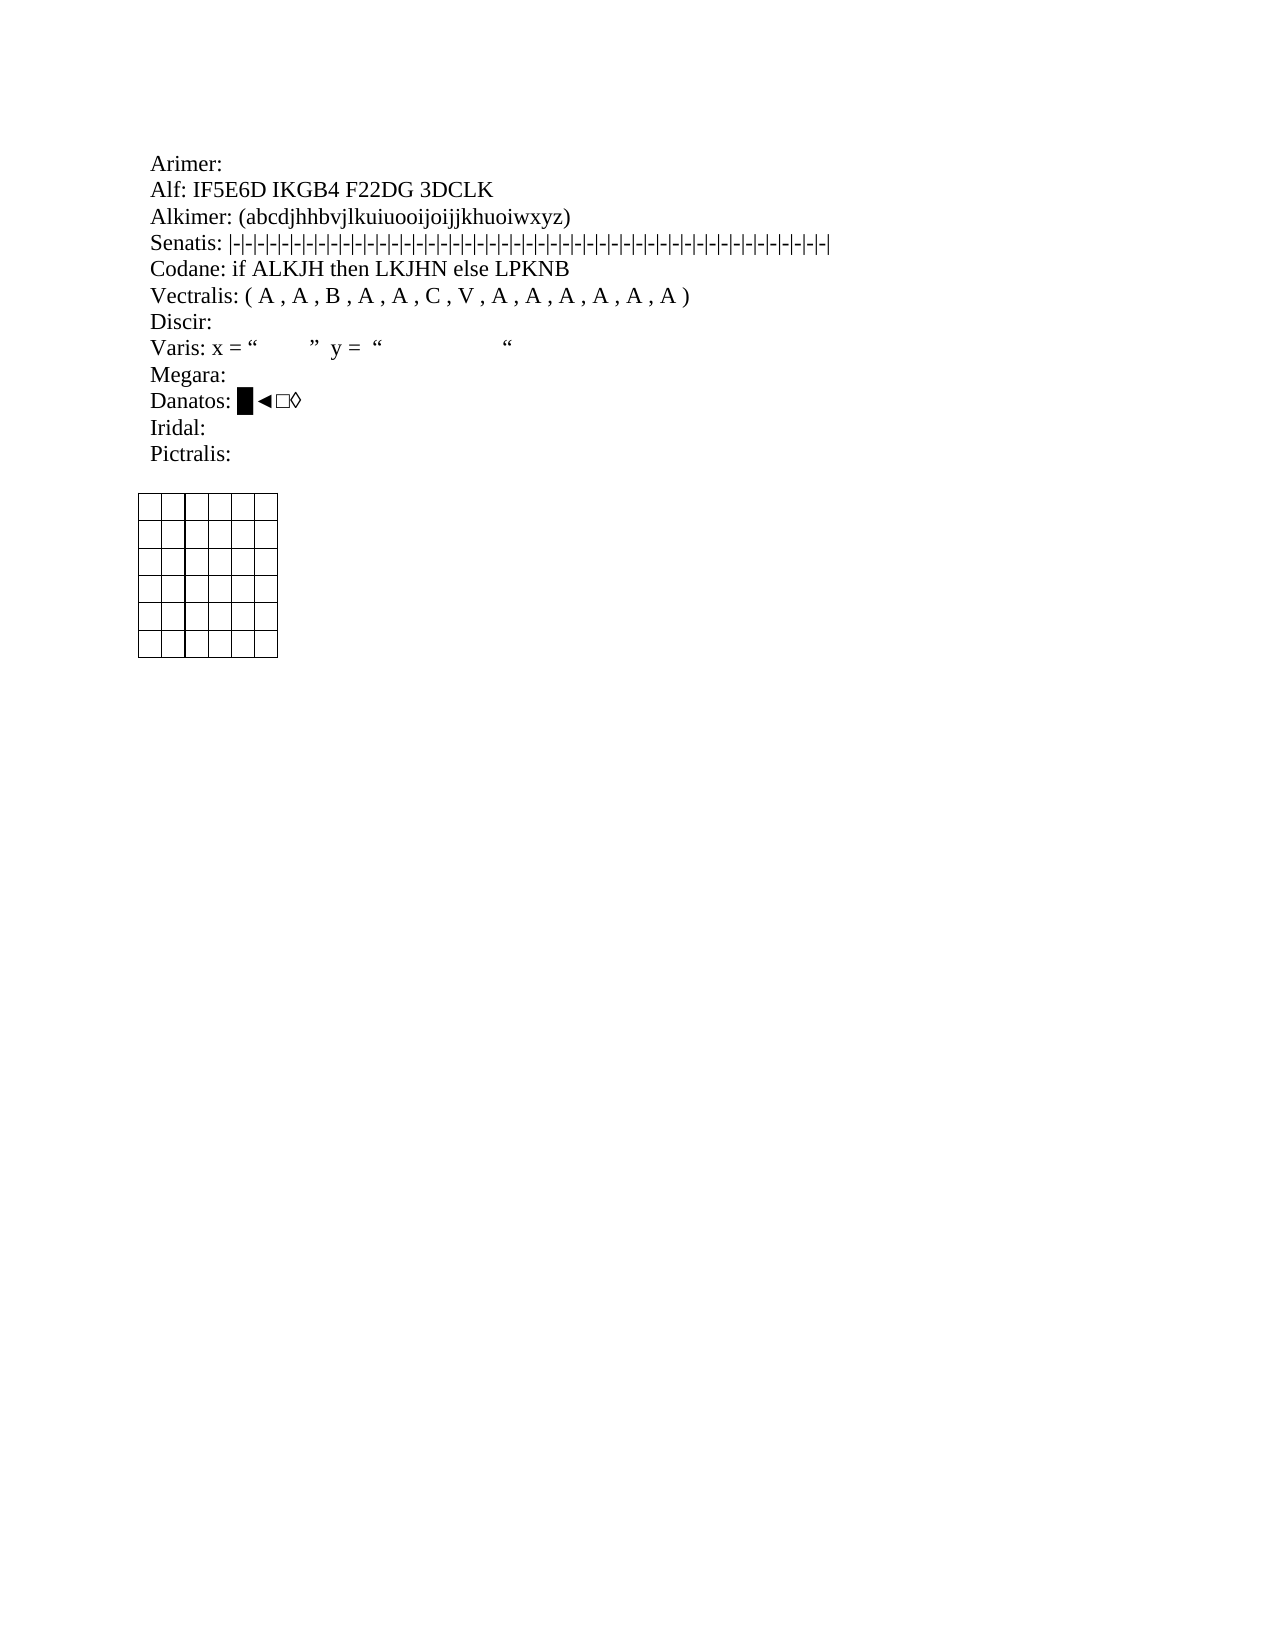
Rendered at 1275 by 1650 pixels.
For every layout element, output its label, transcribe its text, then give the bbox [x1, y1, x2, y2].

table_header [139, 494, 161, 520]
table_cell [255, 631, 277, 657]
table_cell [209, 549, 231, 575]
table_cell [255, 576, 277, 602]
table_cell [209, 603, 231, 629]
text Iridal: [150, 413, 1125, 440]
table_header [209, 494, 231, 520]
table_cell [255, 603, 277, 629]
text Danatos: █◄□◊ [150, 387, 237, 413]
table_cell [232, 576, 254, 602]
table_cell [209, 521, 231, 547]
table_cell [139, 631, 161, 657]
table_cell [139, 549, 161, 575]
text Varis: x = “ ” y = “ “ [150, 334, 1125, 361]
table_cell [139, 603, 161, 629]
table_cell [255, 549, 277, 575]
text Pictralis: [150, 440, 1125, 466]
table_cell [186, 631, 208, 657]
table_cell [232, 521, 254, 547]
table_header [162, 494, 184, 520]
table_cell [255, 521, 277, 547]
text Arimer: [150, 150, 1125, 176]
text Megara: [150, 361, 1125, 387]
table_header [232, 494, 254, 520]
table_header [255, 494, 277, 520]
table_cell [186, 549, 208, 575]
table_cell [162, 521, 184, 547]
table_header [186, 494, 208, 520]
table_cell [232, 603, 254, 629]
text Vectralis: ( A , A , B , A , A , C , V , A , A , A , A , A , A ) [150, 282, 1125, 308]
table_cell [209, 631, 231, 657]
text Alf: IF5E6D IKGB4 F22DG 3DCLK [150, 176, 1125, 203]
table_cell [162, 549, 184, 575]
table_cell [186, 576, 208, 602]
table_cell [232, 549, 254, 575]
table_cell [139, 521, 161, 547]
table_cell [186, 603, 208, 629]
table_cell [162, 576, 184, 602]
text Senatis: |-|-|-|-|-|-|-|-|-|-|-|-|-|-|-|-|-|-|-|-|-|-|-|-|-|-|-|-|-|-|-|-|-|-|-|-|-|-|-|-|-|-|-|-|-|-|-|-|-| [150, 229, 1125, 255]
table_cell [162, 631, 184, 657]
text Discir: [150, 308, 1125, 334]
text Danatos: █◄□◊ [253, 387, 1125, 413]
table_cell [186, 521, 208, 547]
table_cell [162, 603, 184, 629]
table_cell [209, 576, 231, 602]
table_cell [232, 631, 254, 657]
text Codane: if ALKJH then LKJHN else LPKNB [150, 255, 1125, 282]
text Alkimer: (abcdjhhbvjlkuiuooijoijjkhuoiwxyz) [150, 203, 1125, 229]
table_cell [139, 576, 161, 602]
